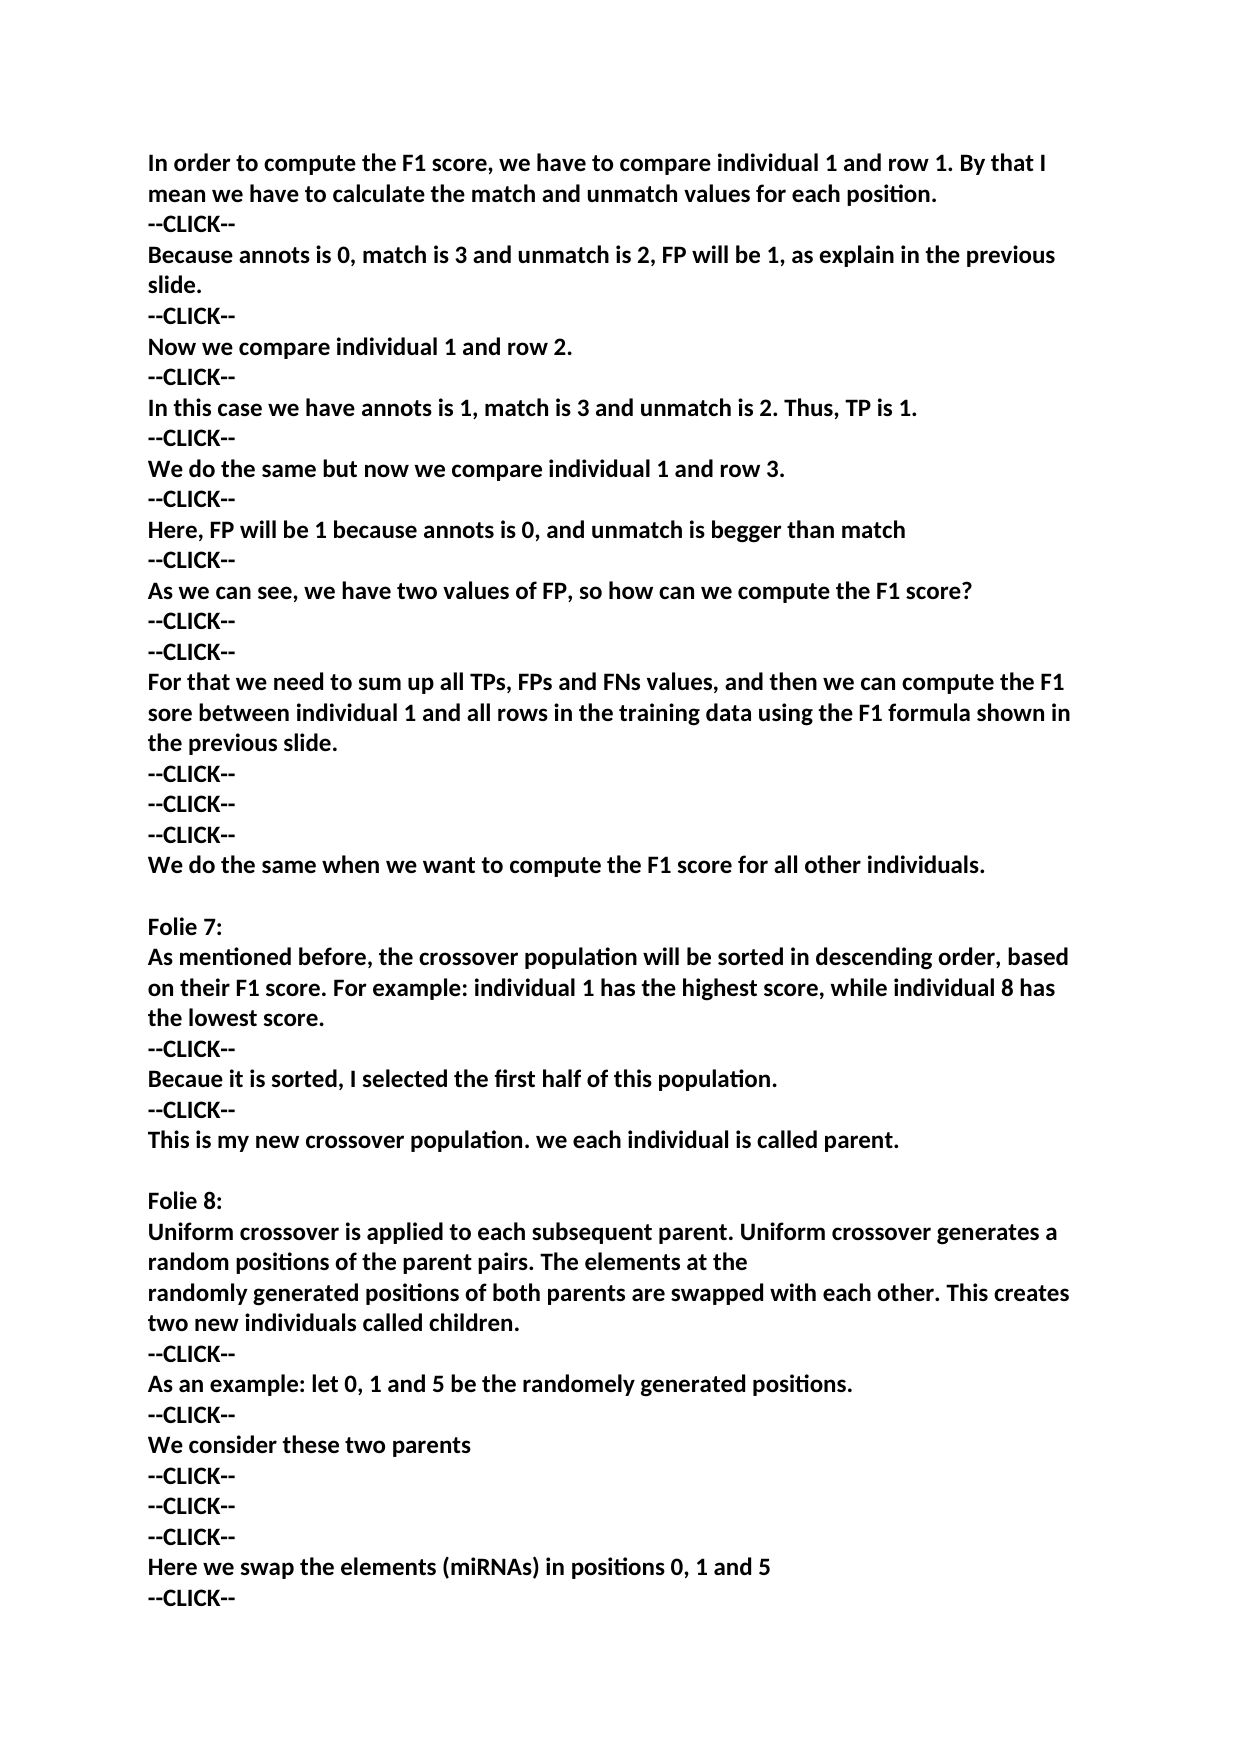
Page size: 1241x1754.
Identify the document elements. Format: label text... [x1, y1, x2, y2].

text Becaue it is sorted, I selected the first half of this population. [148, 1063, 1093, 1094]
text randomly generated positions of both parents are swapped with each other. This creates two new individuals called children. [148, 1277, 1093, 1338]
text For that we need to sum up all TPs, FPs and FNs values, and then we can compute the F1 sore between individual 1 and all rows in the training data using the F1 formula shown in the previous slide. [148, 666, 1093, 758]
text In order to compute the F1 score, we have to compare individual 1 and row 1. By that I mean we have to calculate the match and unmatch values for each position. [148, 148, 1093, 209]
text Folie 7: [148, 911, 1093, 941]
text This is my new crossover population. we each individual is called parent. [148, 1124, 1093, 1155]
text --CLICK-- [148, 300, 1093, 331]
text Here we swap the elements (miRNAs) in positions 0, 1 and 5 [148, 1552, 1093, 1582]
text Because annots is 0, match is 3 and unmatch is 2, FP will be 1, as explain in the previous slide. [148, 239, 1093, 300]
text --CLICK-- [148, 788, 1093, 819]
text Uniform crossover is applied to each subsequent parent. Uniform crossover generates a random positions of the parent pairs. The elements at the [148, 1216, 1093, 1277]
text --CLICK-- [148, 422, 1093, 453]
text --CLICK-- [148, 483, 1093, 514]
text --CLICK-- [148, 1094, 1093, 1124]
text --CLICK-- [148, 1338, 1093, 1368]
text --CLICK-- [148, 1521, 1093, 1552]
text --CLICK-- [148, 209, 1093, 239]
text Folie 8: [148, 1185, 1093, 1216]
text As mentioned before, the crossover population will be sorted in descending order, based on their F1 score. For example: individual 1 has the highest score, while individual 8 has the lowest score. [148, 941, 1093, 1033]
text --CLICK-- [148, 605, 1093, 636]
text We do the same but now we compare individual 1 and row 3. [148, 453, 1093, 483]
text --CLICK-- [148, 819, 1093, 849]
text --CLICK-- [148, 1399, 1093, 1429]
text We do the same when we want to compute the F1 score for all other individuals. [148, 849, 1093, 880]
text As we can see, we have two values of FP, so how can we compute the F1 score? [148, 575, 1093, 605]
text In this case we have annots is 1, match is 3 and unmatch is 2. Thus, TP is 1. [148, 392, 1093, 422]
text --CLICK-- [148, 1033, 1093, 1063]
text --CLICK-- [148, 1582, 1093, 1613]
text Here, FP will be 1 because annots is 0, and unmatch is begger than match [148, 514, 1093, 544]
text --CLICK-- [148, 1460, 1093, 1491]
text Now we compare individual 1 and row 2. [148, 331, 1093, 361]
text --CLICK-- [148, 544, 1093, 575]
text --CLICK-- [148, 1491, 1093, 1521]
text --CLICK-- [148, 361, 1093, 392]
text We consider these two parents [148, 1429, 1093, 1460]
text --CLICK-- [148, 758, 1093, 788]
text --CLICK-- [148, 636, 1093, 666]
text As an example: let 0, 1 and 5 be the randomely generated positions. [148, 1368, 1093, 1399]
